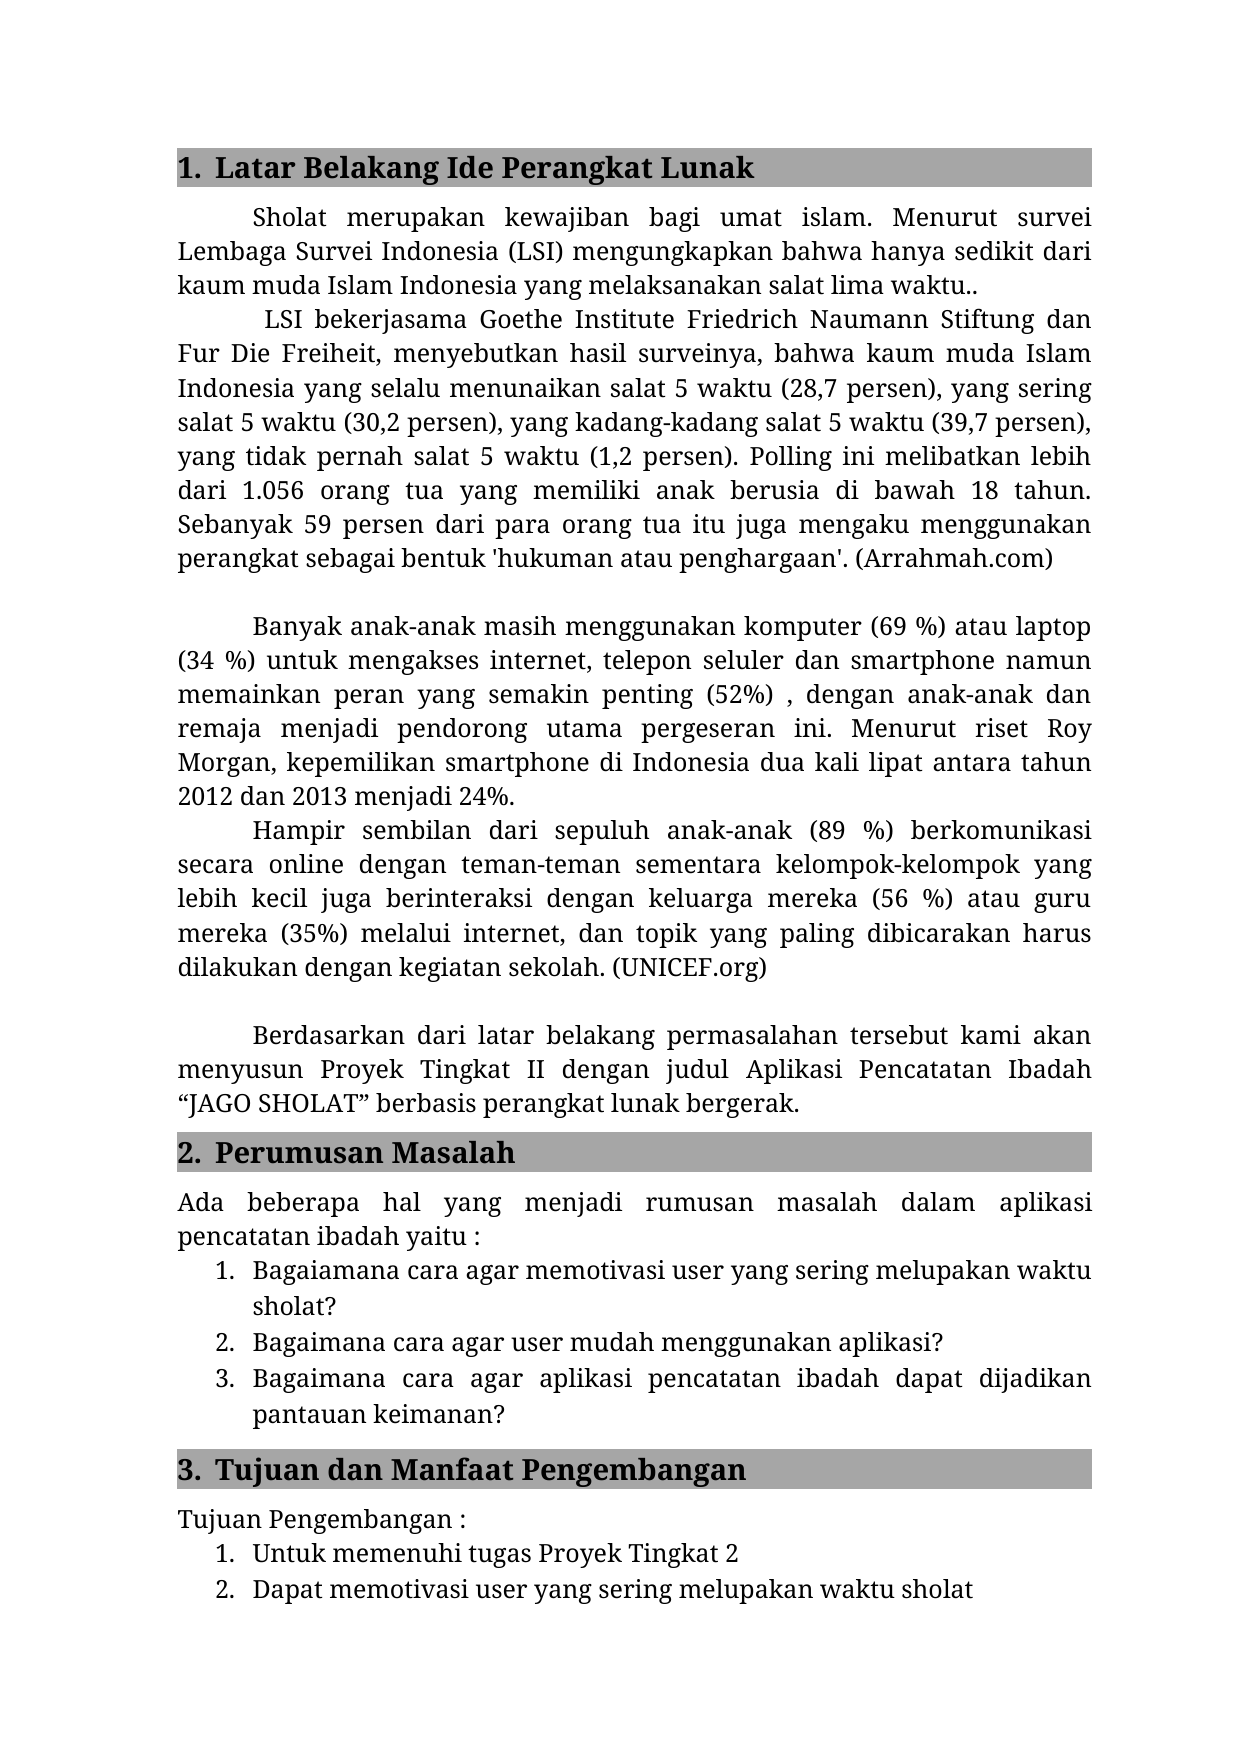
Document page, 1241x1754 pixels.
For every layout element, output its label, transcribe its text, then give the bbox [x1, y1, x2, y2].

subtitle Tujuan dan Manfaat Pengembangan [177, 1449, 1092, 1489]
subtitle Latar Belakang Ide Perangkat Lunak [177, 148, 1092, 187]
text LSI bekerjasama Goethe Institute Friedrich Naumann Stiftung dan Fur Die Freiheit, menyebutkan hasil surveinya, bahwa kaum muda Islam Indonesia yang selalu menunaikan salat 5 waktu (28,7 persen), yang sering salat 5 waktu (30,2 persen), yang kadang-kadang salat 5 waktu (39,7 persen), yang tidak pernah salat 5 waktu (1,2 persen). Polling ini melibatkan lebih dari 1.056 orang tua yang memiliki anak berusia di bawah 18 tahun. Sebanyak 59 persen dari para orang tua itu juga mengaku menggunakan perangkat sebagai bentuk 'hukuman atau penghargaan'. (Arrahmah.com) [177, 302, 1092, 574]
list Untuk memenuhi tugas Proyek Tingkat 2 [215, 1536, 1092, 1569]
text Ada beberapa hal yang menjadi rumusan masalah dalam aplikasi pencatatan ibadah yaitu : [177, 1184, 1092, 1252]
list Bagaimana cara agar user mudah menggunakan aplikasi? [215, 1324, 1092, 1358]
text Banyak anak-anak masih menggunakan komputer (69 %) atau laptop (34 %) untuk mengakses internet, telepon seluler dan smartphone namun memainkan peran yang semakin penting (52%) , dengan anak-anak dan remaja menjadi pendorong utama pergeseran ini. Menurut riset Roy Morgan, kepemilikan smartphone di Indonesia dua kali lipat antara tahun 2012 dan 2013 menjadi 24%. [177, 609, 1092, 813]
list Dapat memotivasi user yang sering melupakan waktu sholat [215, 1572, 1092, 1606]
list Bagaimana cara agar aplikasi pencatatan ibadah dapat dijadikan pantauan keimanan? [215, 1361, 1092, 1431]
text Tujuan Pengembangan : [177, 1501, 1092, 1536]
text Berdasarkan dari latar belakang permasalahan tersebut kami akan menyusun Proyek Tingkat II dengan judul Aplikasi Pencatatan Ibadah “JAGO SHOLAT” berbasis perangkat lunak bergerak. [177, 1017, 1092, 1119]
text Hampir sembilan dari sepuluh anak-anak (89 %) berkomunikasi secara online dengan teman-teman sementara kelompok-kelompok yang lebih kecil juga berinteraksi dengan keluarga mereka (56 %) atau guru mereka (35%) melalui internet, dan topik yang paling dibicarakan harus dilakukan dengan kegiatan sekolah. (UNICEF.org) [177, 813, 1092, 983]
text Sholat merupakan kewajiban bagi umat islam. Menurut survei Lembaga Survei Indonesia (LSI) mengungkapkan bahwa hanya sedikit dari kaum muda Islam Indonesia yang melaksanakan salat lima waktu.. [177, 200, 1092, 302]
list Bagaiamana cara agar memotivasi user yang sering melupakan waktu sholat? [215, 1252, 1092, 1322]
subtitle Perumusan Masalah [177, 1132, 1092, 1172]
